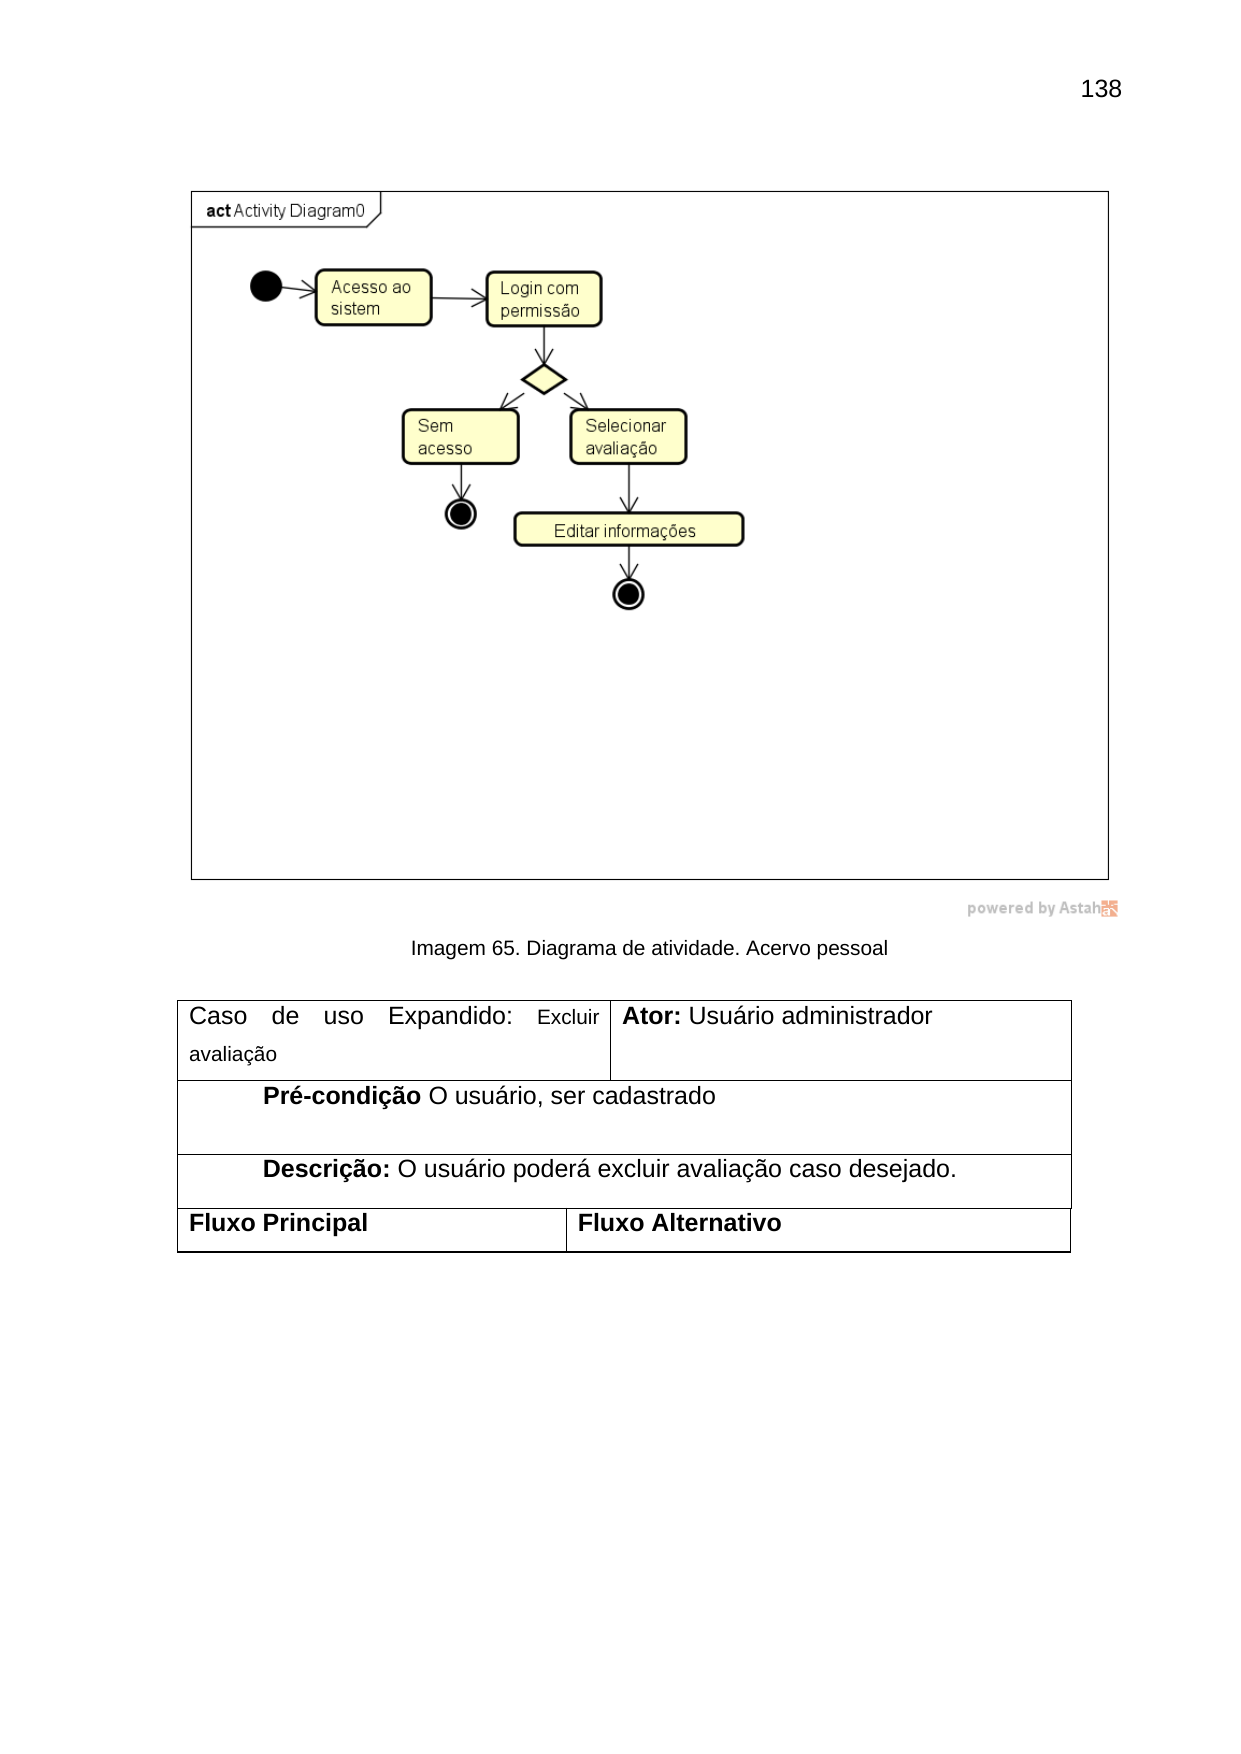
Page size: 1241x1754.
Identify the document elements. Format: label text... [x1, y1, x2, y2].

picture [177, 177, 1123, 922]
table_cell Descrição: O usuário poderá excluir avaliação caso desejado. [178, 1155, 1071, 1207]
table_cell Pré-condição O usuário, ser cadastrado [178, 1081, 1071, 1153]
table_header Ator: Usuário administrador [611, 1001, 1071, 1080]
text Imagem 65. Diagrama de atividade. Acervo pessoal [177, 936, 1122, 959]
table_cell Fluxo Principal [178, 1209, 566, 1251]
table_header Caso de uso Expandido: Excluir avaliação [178, 1001, 610, 1080]
table_cell Fluxo Alternativo [567, 1209, 1070, 1251]
